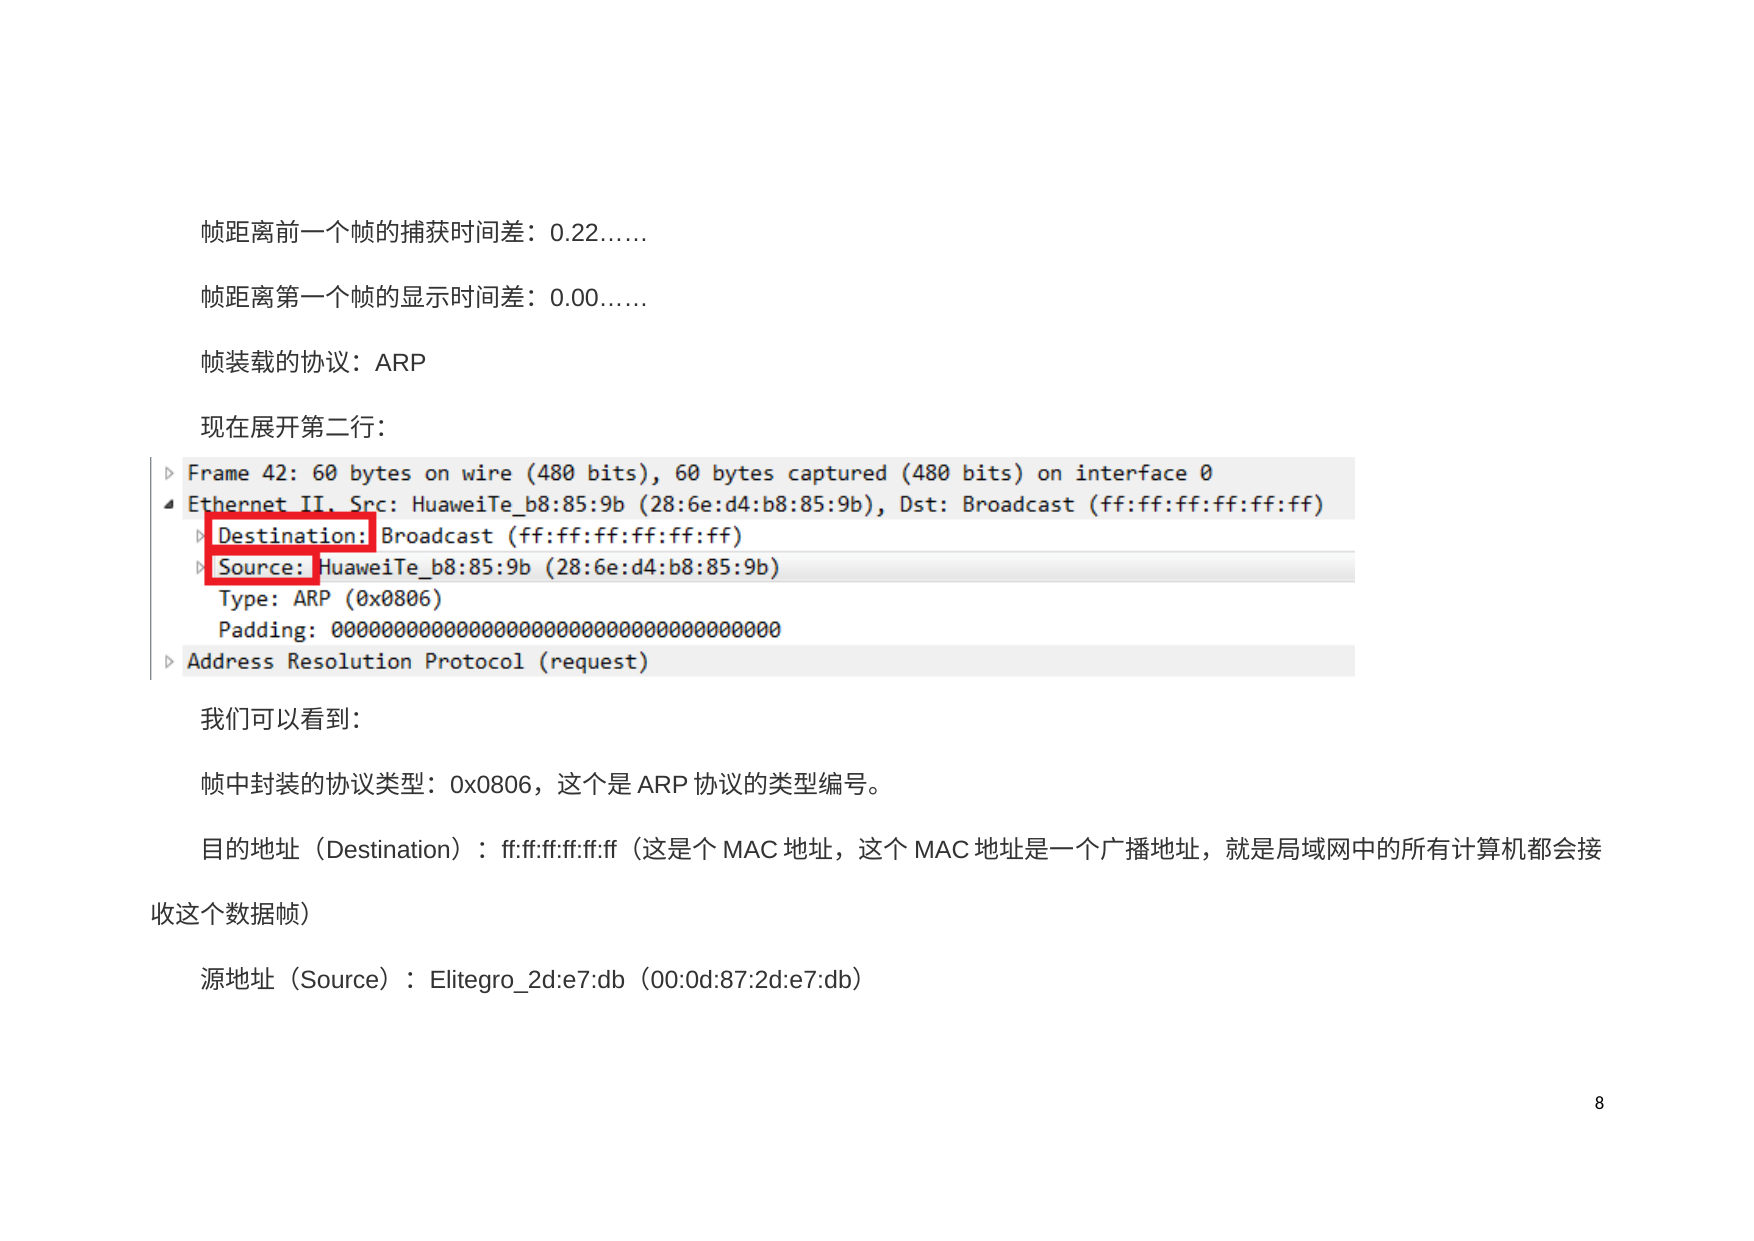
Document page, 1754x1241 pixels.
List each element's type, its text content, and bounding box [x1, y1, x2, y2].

text 帧距离第一个帧的显示时间差：0.00…… [150, 263, 1604, 328]
text 帧距离前一个帧的捕获时间差：0.22…… [150, 198, 1604, 263]
text 目的地址（Destination）：ff:ff:ff:ff:ff:ff（这是个MAC地址，这个MAC地址是一个广播地址，就是局域网中的所有计算机都会接收这个数据帧） [150, 815, 1604, 945]
text 帧中封装的协议类型：0x0806，这个是ARP协议的类型编号。 [150, 750, 1604, 815]
text 帧装载的协议：ARP [150, 328, 1604, 393]
text 源地址（Source）：Elitegro_2d:e7:db（00:0d:87:2d:e7:db） [150, 945, 1604, 1010]
text 现在展开第二行： [150, 393, 1604, 458]
text 我们可以看到： [150, 685, 1604, 750]
picture [150, 457, 1355, 680]
